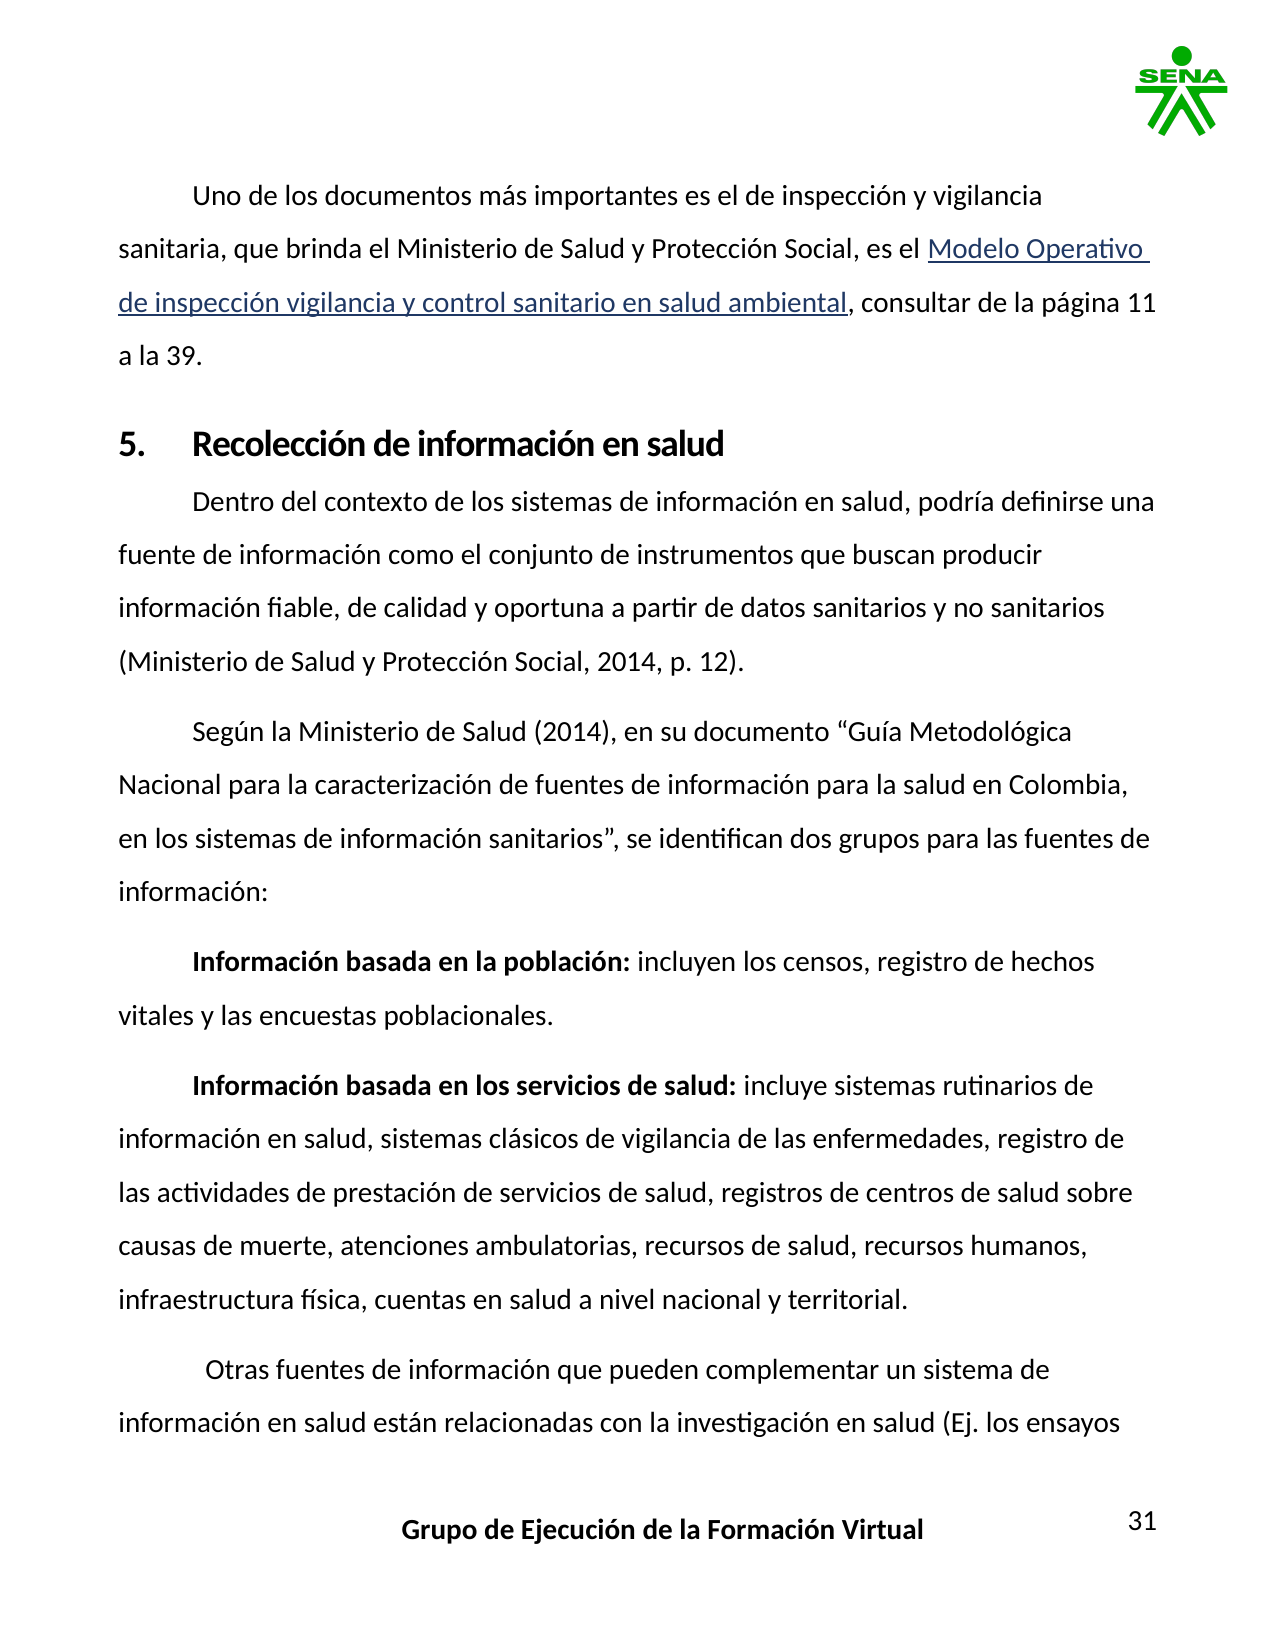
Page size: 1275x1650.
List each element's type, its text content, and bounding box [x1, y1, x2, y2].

subtitle Recolección de información en salud [118, 420, 1157, 466]
text Información basada en los servicios de salud: incluye sistemas rutinarios de información en salud, sistemas clásicos de vigilancia de las enfermedades, registro de las actividades de prestación de servicios de salud, registros de centros de salud sobre causas de muerte, atenciones ambulatorias, recursos de salud, recursos humanos, infraestructura física, cuentas en salud a nivel nacional y territorial. [118, 1067, 1157, 1316]
text Dentro del contexto de los sistemas de información en salud, podría definirse una fuente de información como el conjunto de instrumentos que buscan producir información fiable, de calidad y oportuna a partir de datos sanitarios y no sanitarios (Ministerio de Salud y Protección Social, 2014, p. 12). [118, 483, 1157, 678]
text Información basada en la población: incluyen los censos, registro de hechos vitales y las encuestas poblacionales. [118, 943, 1157, 1032]
picture [1135, 46, 1228, 136]
text Según la Ministerio de Salud (2014), en su documento “Guía Metodológica Nacional para la caracterización de fuentes de información para la salud en Colombia, en los sistemas de información sanitarios”, se identifican dos grupos para las fuentes de información: [118, 713, 1157, 909]
